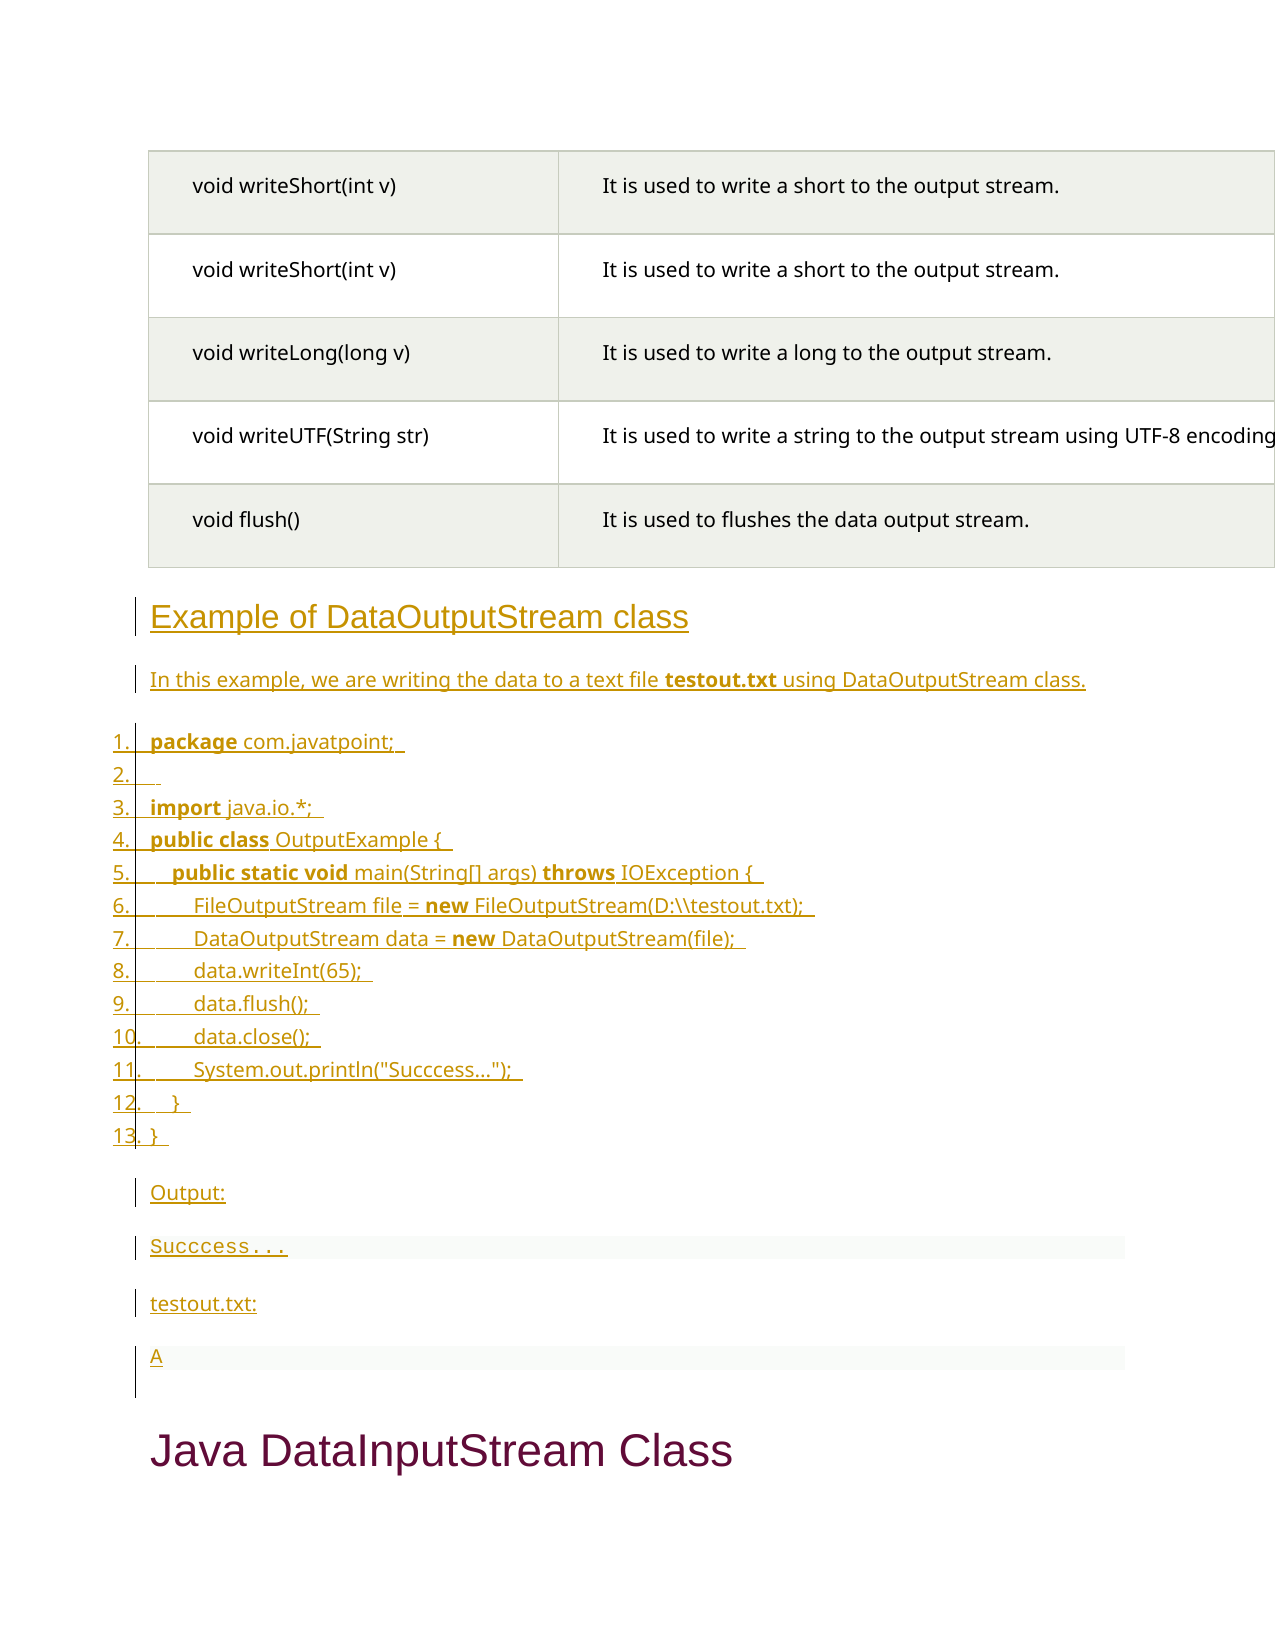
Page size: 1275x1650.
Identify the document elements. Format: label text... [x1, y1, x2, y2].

table_cell It is used to flushes the data output stream. [559, 485, 1274, 567]
table_cell It is used to write a string to the output stream using UTF-8 encoding in portable manner. [559, 402, 1274, 483]
table_cell void writeShort(int v) [149, 152, 558, 233]
table_cell void writeShort(int v) [149, 235, 558, 317]
table_cell It is used to write a long to the output stream. [559, 318, 1274, 400]
subtitle Java DataInputStream Class [150, 1423, 1125, 1476]
table_cell It is used to write a short to the output stream. [559, 152, 1274, 233]
table_cell It is used to write a short to the output stream. [559, 235, 1274, 317]
table_cell void writeUTF(String str) [149, 402, 558, 483]
table_cell void writeLong(long v) [149, 318, 558, 400]
table_cell void flush() [149, 485, 558, 567]
